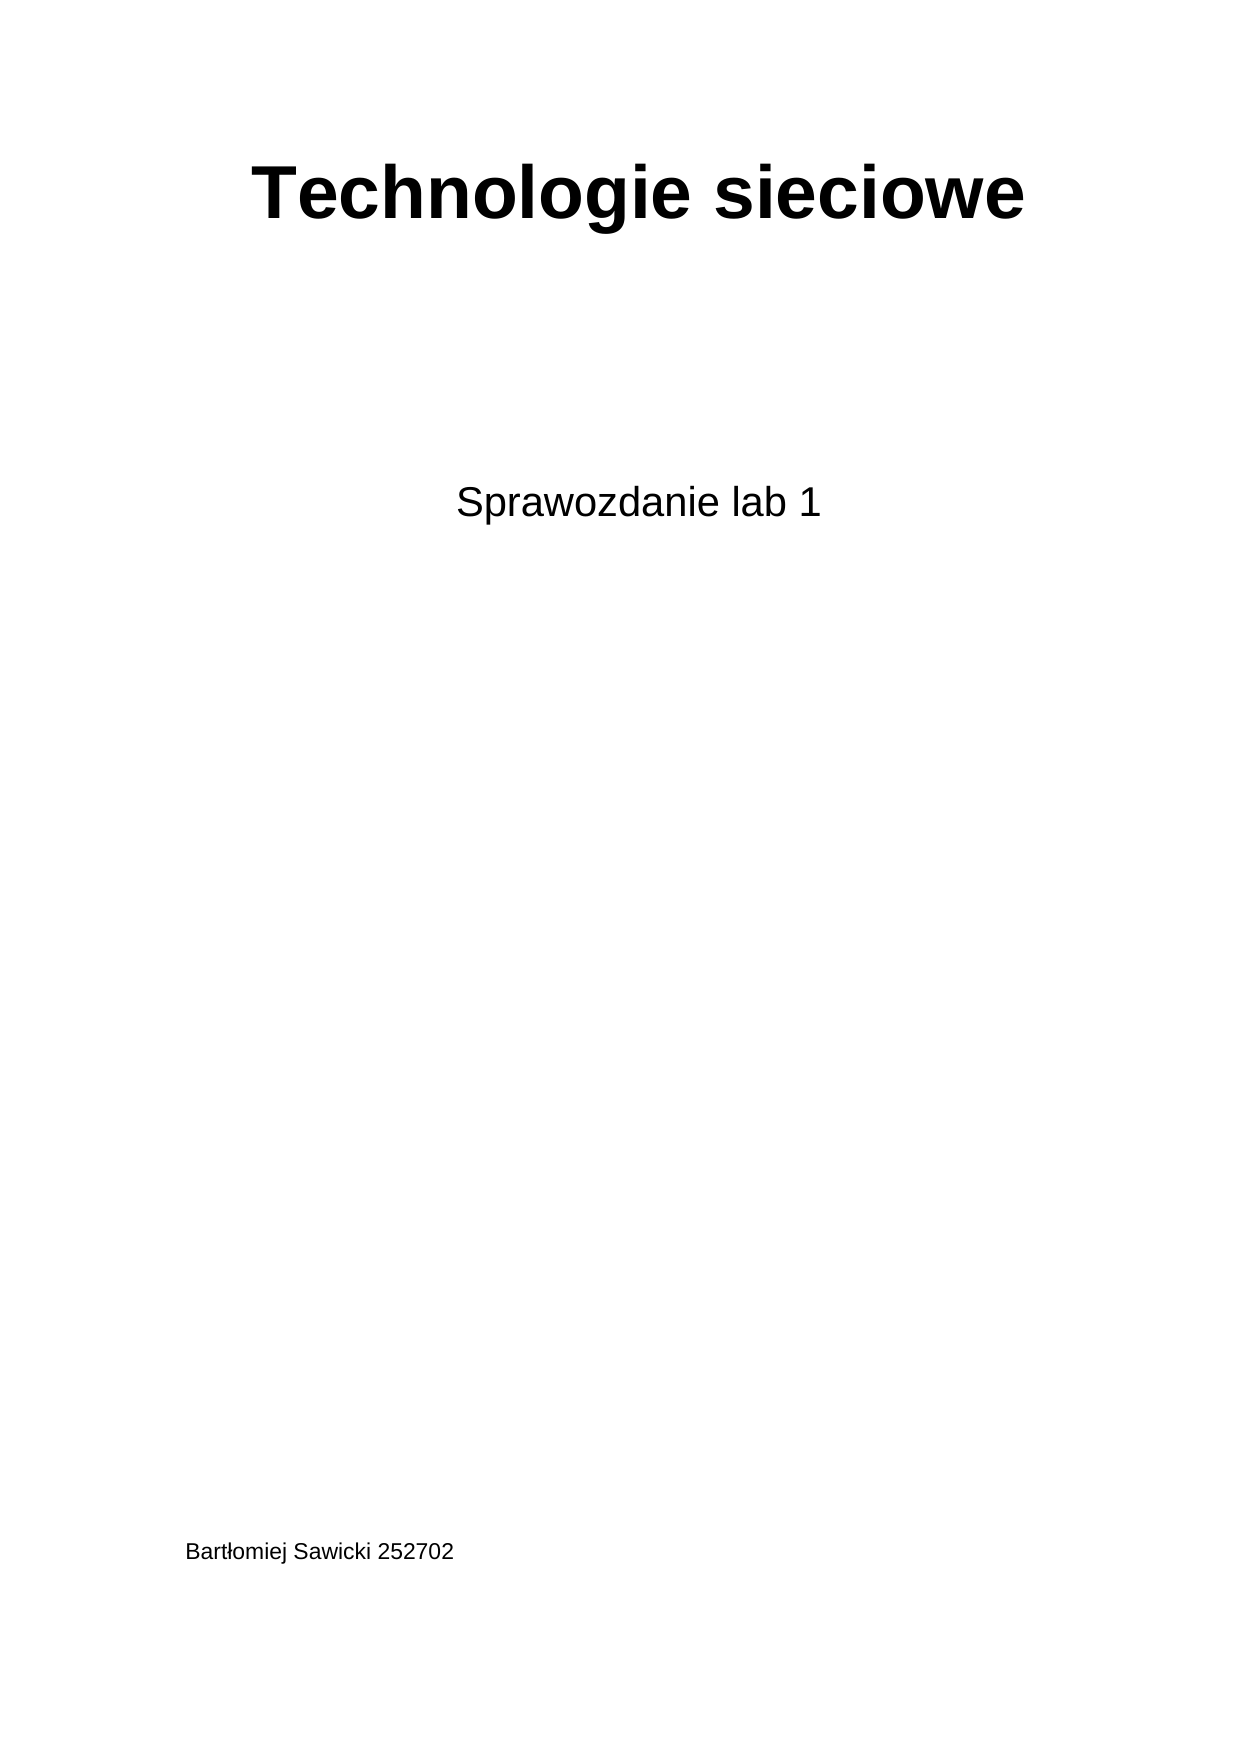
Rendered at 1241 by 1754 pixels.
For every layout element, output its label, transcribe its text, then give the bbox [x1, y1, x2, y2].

text Bartłomiej Sawicki 252702 [185, 1538, 1093, 1564]
text Sprawozdanie lab 1 [185, 477, 1093, 525]
text Technologie sieciowe [185, 148, 1093, 234]
